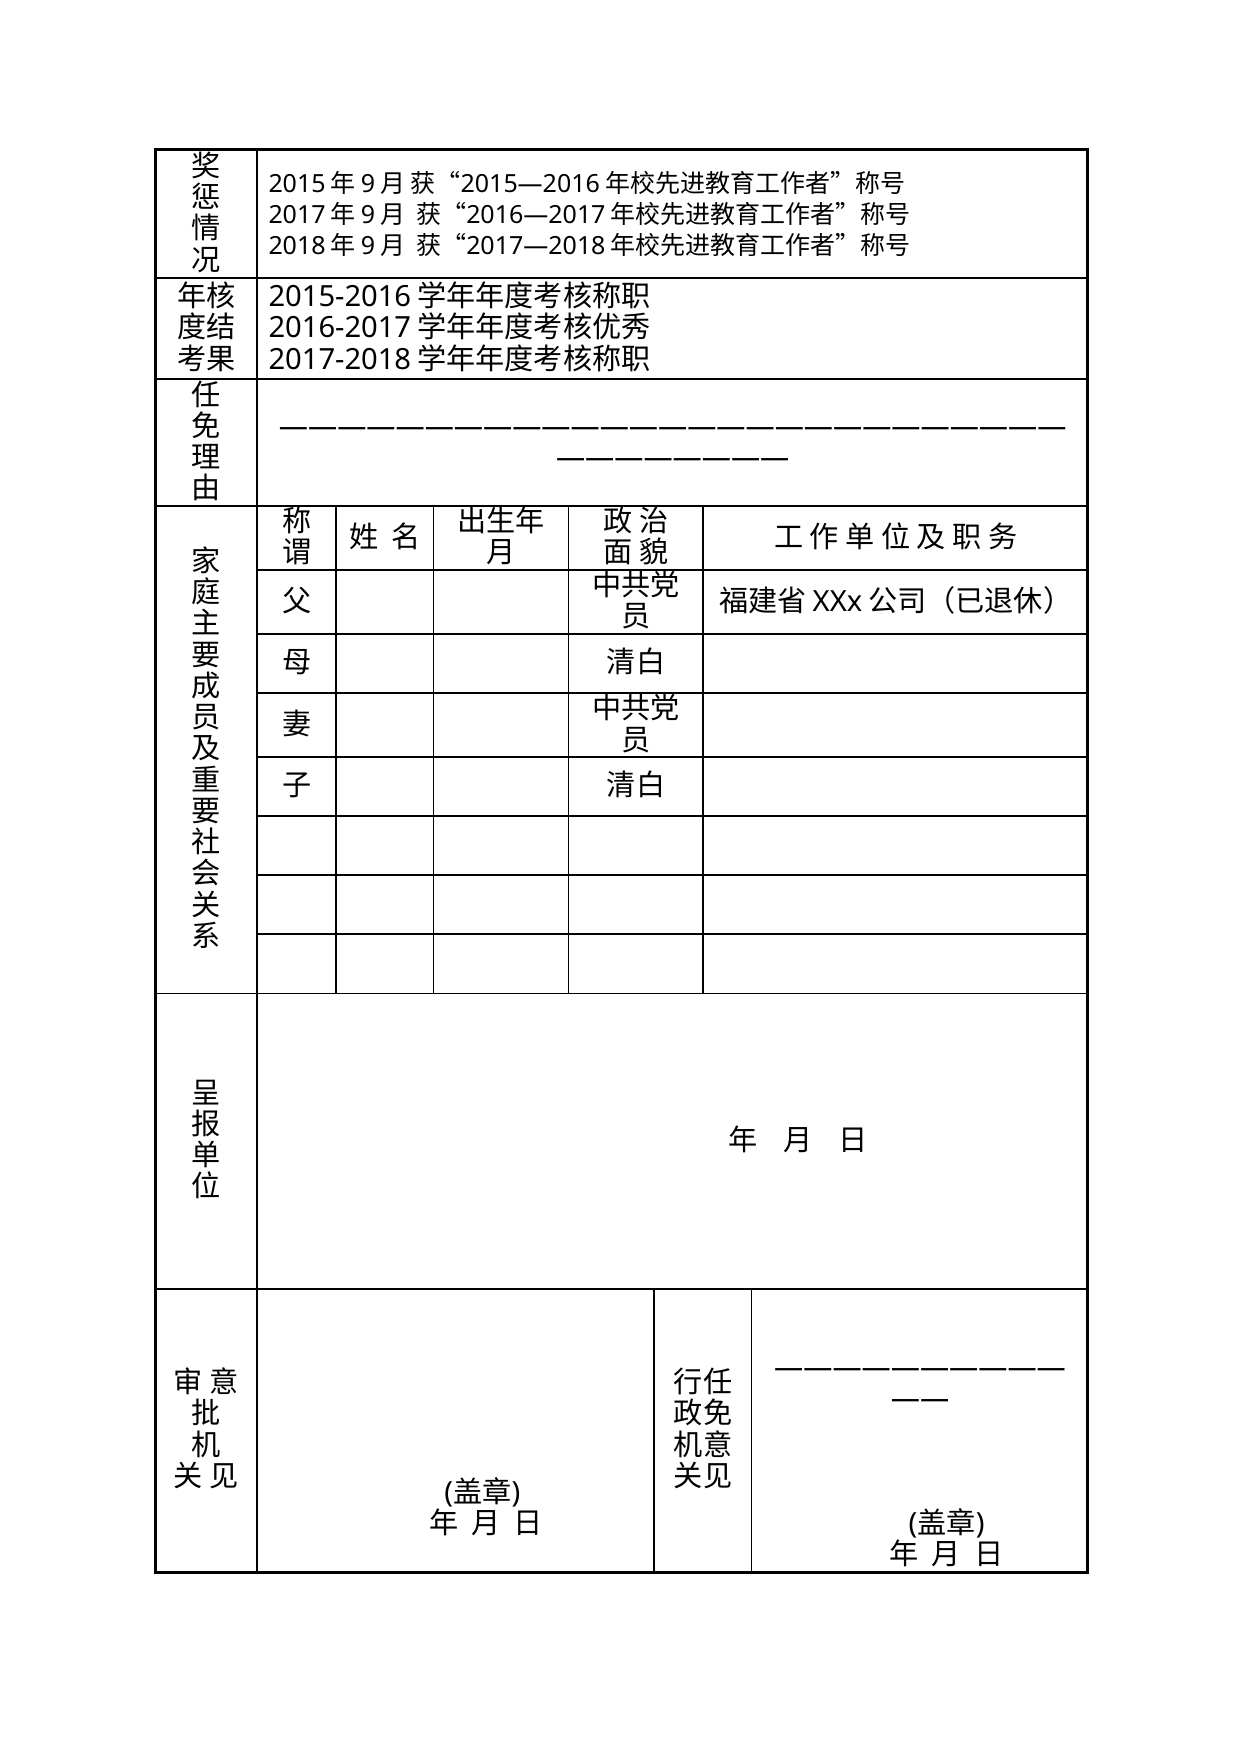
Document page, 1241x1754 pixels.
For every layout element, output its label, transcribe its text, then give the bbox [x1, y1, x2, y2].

table_cell 父 [258, 571, 335, 633]
table_cell [434, 694, 568, 756]
table_cell [337, 817, 433, 874]
table_cell 母 [258, 635, 335, 692]
table_cell [337, 635, 433, 692]
table_cell 清白 [569, 758, 702, 815]
table_cell [704, 758, 1086, 815]
table_cell [434, 935, 568, 992]
table_cell 出生年月 [434, 507, 568, 569]
table_cell 称 谓 [258, 507, 335, 569]
table_cell [434, 635, 568, 692]
table_cell [434, 876, 568, 933]
table_cell [569, 935, 702, 992]
table_cell 任 免 理 由 [157, 380, 256, 505]
table_cell [337, 876, 433, 933]
table_cell [434, 758, 568, 815]
table_cell [704, 876, 1086, 933]
table_cell [258, 935, 335, 992]
table_cell 中共党员 [569, 694, 702, 756]
table_cell 2015-2016学年年度考核称职 2016-2017学年年度考核优秀 2017-2018学年年度考核称职 [258, 279, 1086, 378]
table_cell [434, 817, 568, 874]
table_cell [258, 876, 335, 933]
table_cell [704, 635, 1086, 692]
table_cell [704, 935, 1086, 992]
table_cell 政 治 面 貌 [569, 507, 702, 569]
table_cell 清白 [569, 635, 702, 692]
table_cell 子 [258, 758, 335, 815]
table_cell [704, 694, 1086, 756]
table_header 2015年9月 获“2015—2016年校先进教育工作者”称号 2017年9月 获“2016—2017年校先进教育工作者”称号 2018年9月 获“2017—2018年校先进教育工作者”称号 [258, 151, 1086, 277]
table_cell (盖章) 年 月 日 [258, 1290, 653, 1571]
table_cell ———————————— (盖章) 年 月 日 [752, 1290, 1086, 1571]
table_cell [434, 571, 568, 633]
table_cell 家 庭 主 要 成 员 及 重 要 社 会 关 系 [157, 507, 256, 992]
table_cell 福建省XXx公司（已退休） [704, 571, 1086, 633]
table_cell 工 作 单 位 及 职 务 [704, 507, 1086, 569]
table_cell 姓 名 [337, 507, 433, 569]
table_cell 行任政免机意关见 [655, 1290, 751, 1571]
table_cell [337, 758, 433, 815]
table_cell [258, 817, 335, 874]
table_cell [569, 817, 702, 874]
table_header 奖 惩 情 况 [157, 151, 256, 277]
table_cell [704, 817, 1086, 874]
table_cell 年核 度结 考果 [157, 279, 256, 378]
table_cell 妻 [258, 694, 335, 756]
table_cell 呈 报 单 位 [157, 994, 256, 1288]
table_cell [337, 571, 433, 633]
table_cell [569, 876, 702, 933]
table_cell [337, 694, 433, 756]
table_cell 年 月 日 [258, 994, 1086, 1288]
table_cell 中共党员 [569, 571, 702, 633]
table_cell ——————————————————————————————————— [258, 380, 1086, 505]
table_cell 审 意 批 机 关 见 [157, 1290, 256, 1571]
table_cell [337, 935, 433, 992]
